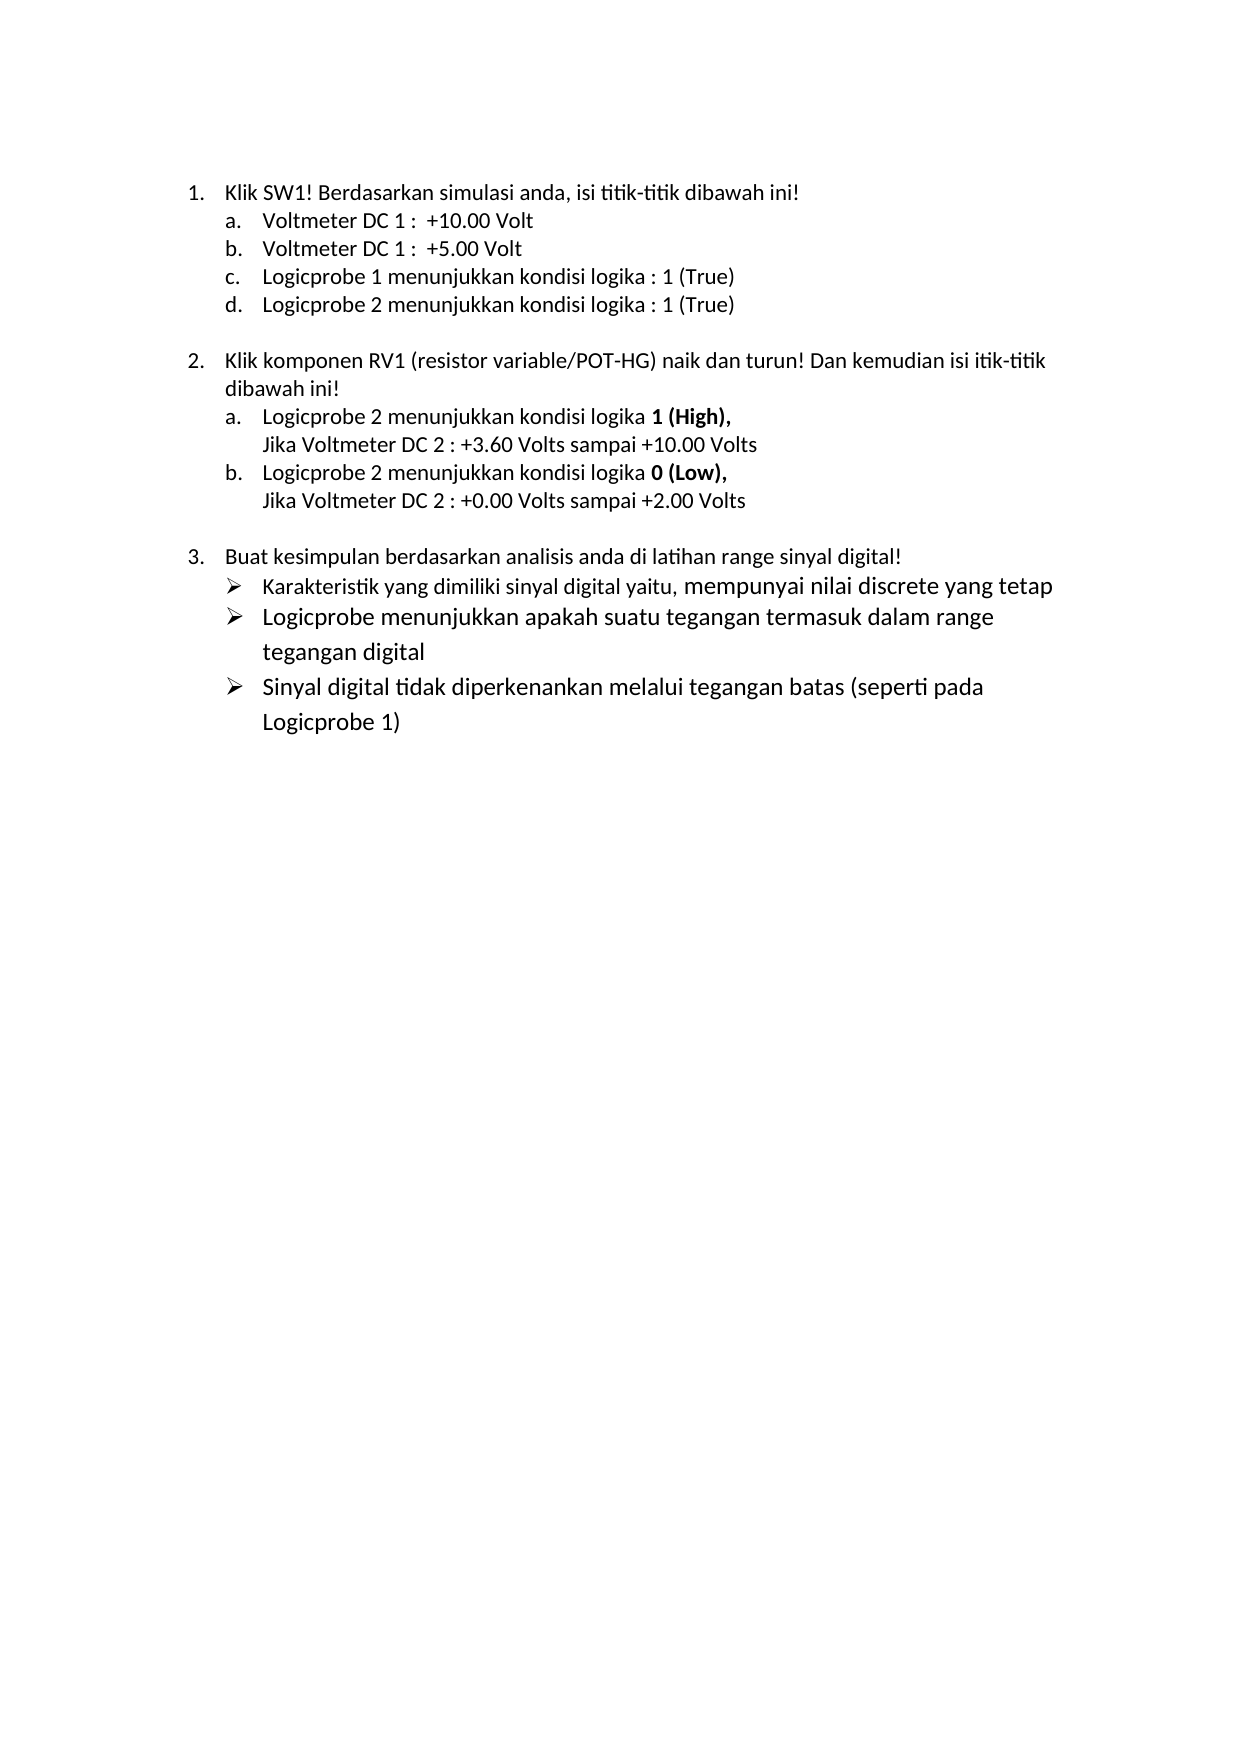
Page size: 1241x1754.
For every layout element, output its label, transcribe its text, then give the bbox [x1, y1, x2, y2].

list Logicprobe 2 menunjukkan kondisi logika 1 (High), [225, 402, 1090, 430]
list Logicprobe 2 menunjukkan kondisi logika : 1 (True) [225, 290, 1090, 318]
list Karakteristik yang dimiliki sinyal digital yaitu, mempunyai nilai discrete yang tetap [225, 570, 1090, 601]
list Klik SW1! Berdasarkan simulasi anda, isi titik-titik dibawah ini! [187, 178, 1090, 206]
list Logicprobe menunjukkan apakah suatu tegangan termasuk dalam range tegangan digital [225, 601, 1090, 666]
list Jika Voltmeter DC 2 : +3.60 Volts sampai +10.00 Volts [262, 430, 1090, 458]
list Voltmeter DC 1 : +10.00 Volt [225, 206, 1090, 234]
list Sinyal digital tidak diperkenankan melalui tegangan batas (seperti pada Logicprobe 1) [225, 671, 1090, 736]
list Logicprobe 2 menunjukkan kondisi logika 0 (Low), [225, 458, 1090, 486]
list Klik komponen RV1 (resistor variable/POT-HG) naik dan turun! Dan kemudian isi itik-titik dibawah ini! [187, 346, 1090, 402]
list Logicprobe 1 menunjukkan kondisi logika : 1 (True) [225, 262, 1090, 290]
list Jika Voltmeter DC 2 : +0.00 Volts sampai +2.00 Volts [262, 486, 1090, 514]
list Buat kesimpulan berdasarkan analisis anda di latihan range sinyal digital! [187, 542, 1090, 570]
list Voltmeter DC 1 : +5.00 Volt [225, 234, 1090, 262]
